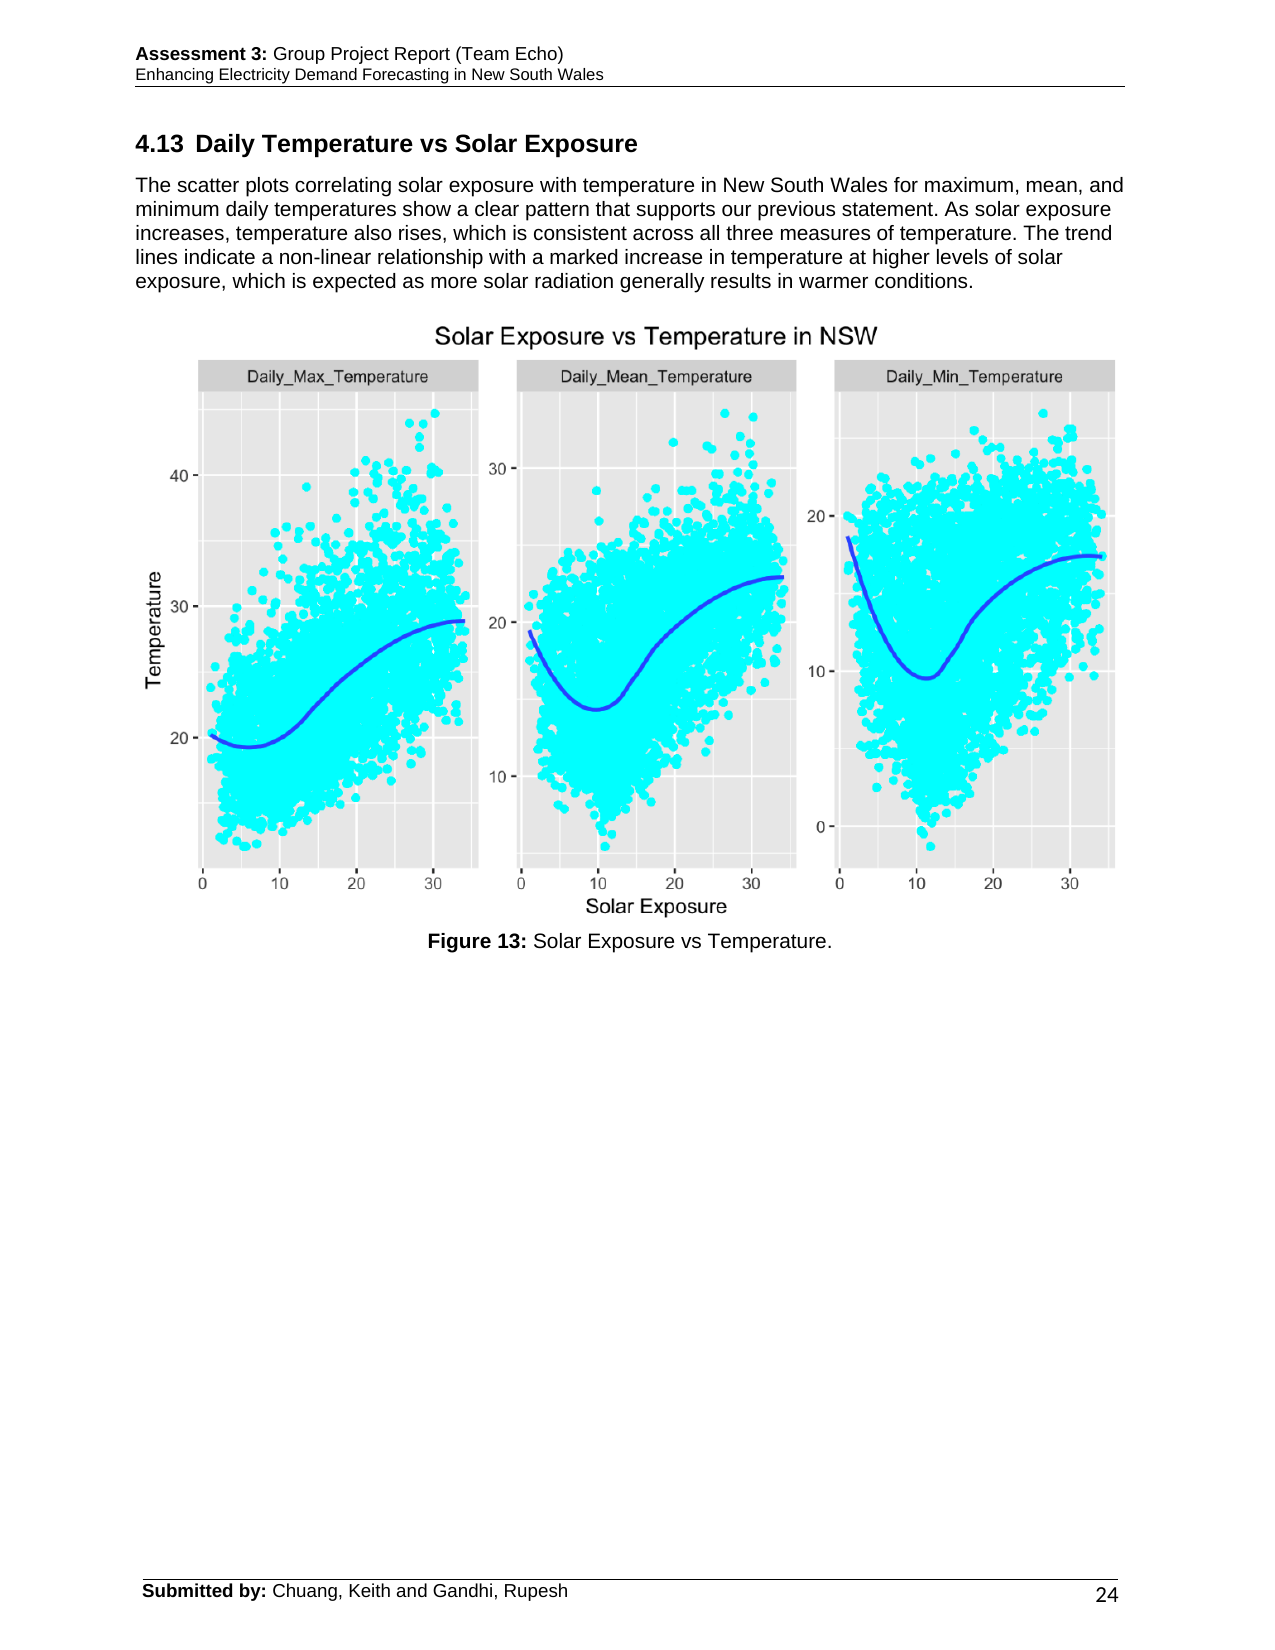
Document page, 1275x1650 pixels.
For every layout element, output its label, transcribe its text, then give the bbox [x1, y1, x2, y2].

subtitle Daily Temperature vs Solar Exposure [135, 129, 1125, 158]
text Figure 13: Solar Exposure vs Temperature. [135, 929, 1125, 953]
text The scatter plots correlating solar exposure with temperature in New South Wales for maximum, mean, and minimum daily temperatures show a clear pattern that supports our previous statement. As solar exposure increases, temperature also rises, which is consistent across all three measures of temperature. The trend lines indicate a non-linear relationship with a marked increase in temperature at higher levels of solar exposure, which is expected as more solar radiation generally results in warmer conditions. [135, 173, 1125, 293]
picture [135, 316, 1125, 927]
